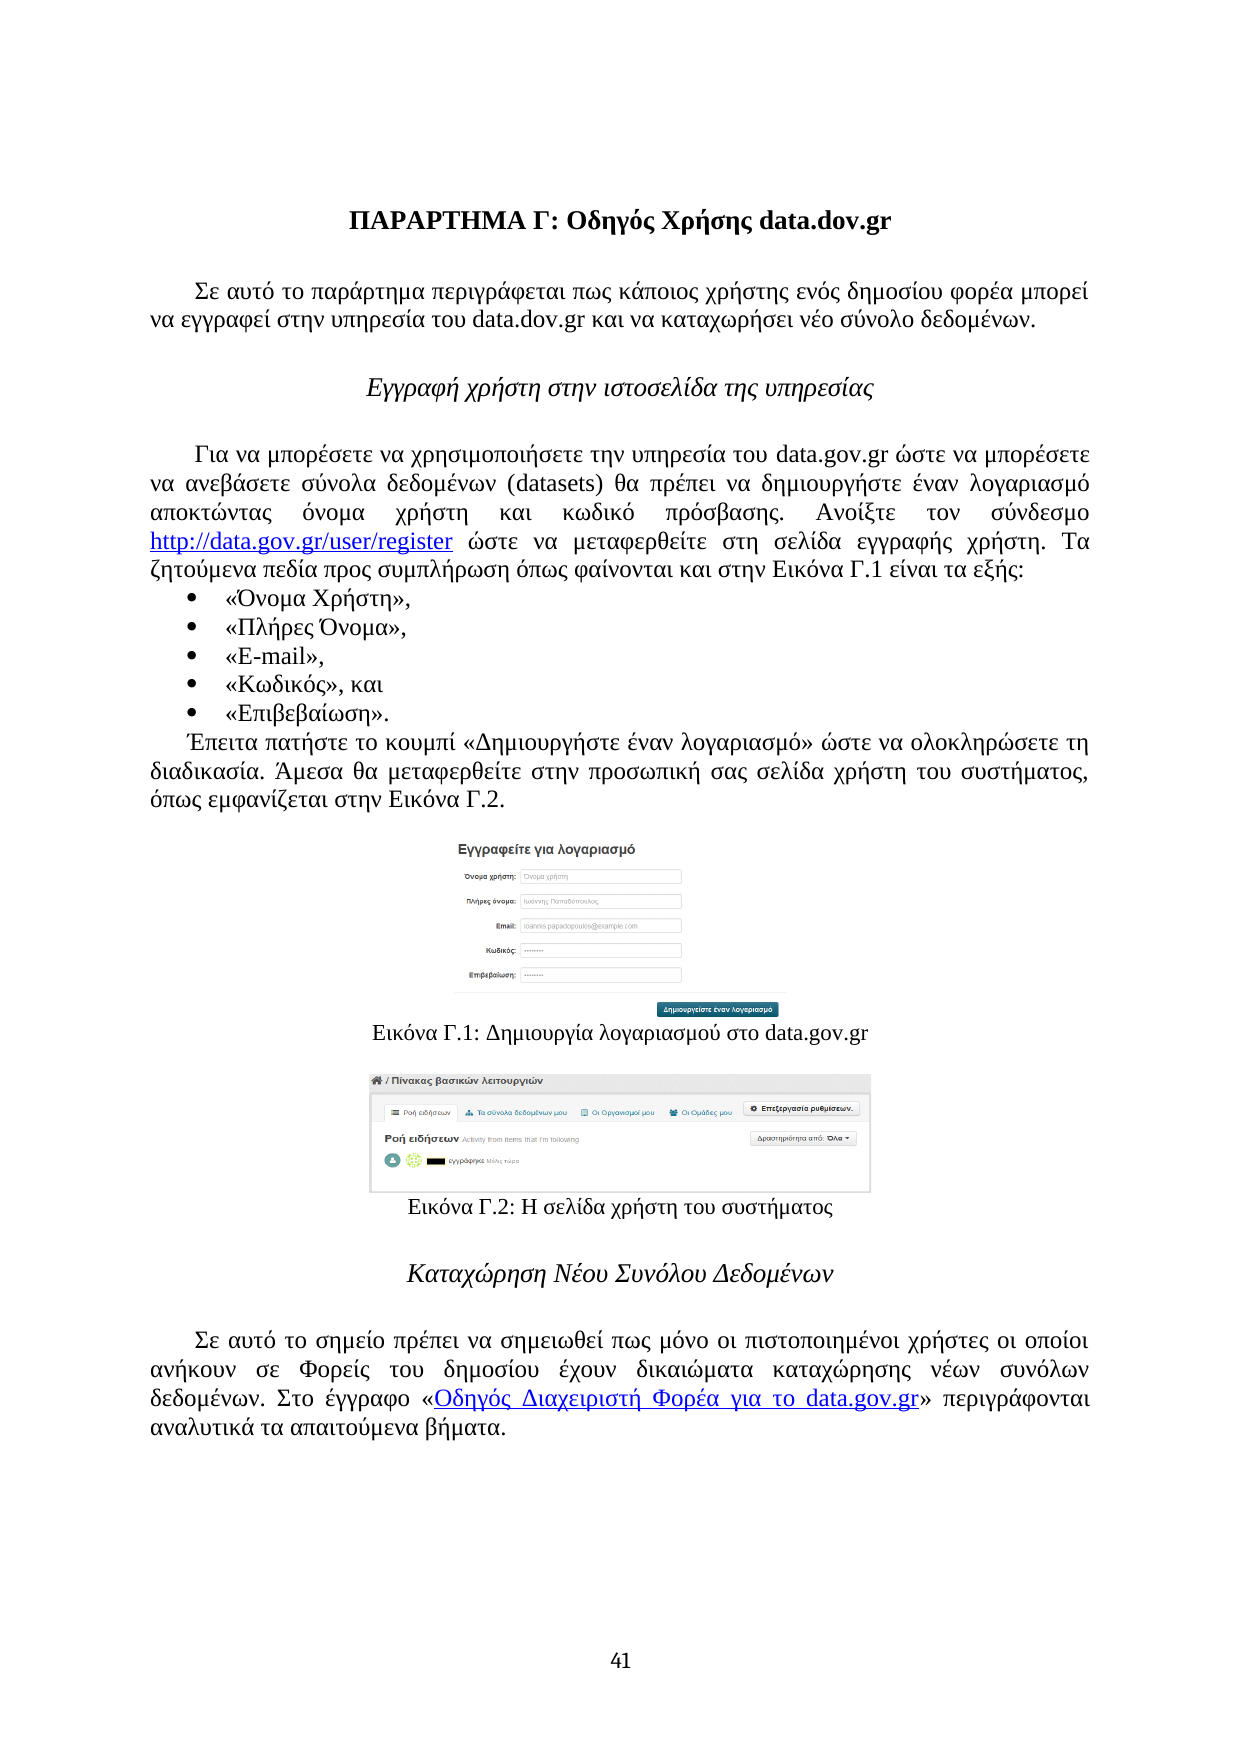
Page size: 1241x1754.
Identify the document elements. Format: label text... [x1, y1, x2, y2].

picture [369, 1074, 872, 1193]
subtitle Καταχώρηση Νέου Συνόλου Δεδομένων [150, 1257, 1090, 1288]
text Εικόνα Γ.2: Η σελίδα χρήστη του συστήματος [150, 1193, 1090, 1219]
text Έπειτα πατήστε το κουμπί «Δημιουργήστε έναν λογαριασμό» ώστε να ολοκληρώσετε τη διαδικασία. Άμεσα θα μεταφερθείτε στην προσωπική σας σελίδα χρήστη του συστήματος, όπως εμφανίζεται στην Εικόνα Γ.2. [150, 727, 1090, 813]
text Σε αυτό το σημείο πρέπει να σημειωθεί πως μόνο οι πιστοποιημένοι χρήστες οι οποίοι ανήκουν σε Φορείς του δημοσίου έχουν δικαιώματα καταχώρησης νέων συνόλων δεδομένων. Στο έγγραφο «Οδηγός Διαχειριστή Φορέα για το data.gov.gr» περιγράφονται αναλυτικά τα απαιτούμενα βήματα. [150, 1326, 1090, 1441]
list «E-mail», [187, 641, 1090, 669]
list «Επιβεβαίωση». [187, 698, 1090, 727]
list «Πλήρες Όνομα», [187, 612, 1090, 641]
text Για να μπορέσετε να χρησιμοποιήσετε την υπηρεσία του data.gov.gr ώστε να μπορέσετε να ανεβάσετε σύνολα δεδομένων (datasets) θα πρέπει να δημιουργήστε έναν λογαριασμό αποκτώντας όνομα χρήστη και κωδικό πρόσβασης. Ανοίξτε τον σύνδεσμο http://data.gov.gr/user/register ώστε να μεταφερθείτε στη σελίδα εγγραφής χρήστη. Τα ζητούμενα πεδία προς συμπλήρωση όπως φαίνονται και στην Εικόνα Γ.1 είναι τα εξής: [150, 439, 1090, 583]
text Εικόνα Γ.1: Δημιουργία λογαριασμού στο data.gov.gr [150, 1019, 1090, 1046]
list «Όνομα Χρήστη», [187, 583, 1090, 612]
text Σε αυτό το παράρτημα περιγράφεται πως κάποιος χρήστης ενός δημοσίου φορέα μπορεί να εγγραφεί στην υπηρεσία του data.dov.gr και να καταχωρήσει νέο σύνολο δεδομένων. [150, 276, 1090, 333]
picture [454, 842, 786, 1020]
subtitle Εγγραφή χρήστη στην ιστοσελίδα της υπηρεσίας [150, 371, 1090, 402]
subtitle ΠΑΡΑΡΤΗΜΑ Γ: Οδηγός Χρήσης data.dov.gr [150, 204, 1090, 235]
list «Κωδικός», και [187, 669, 1090, 698]
